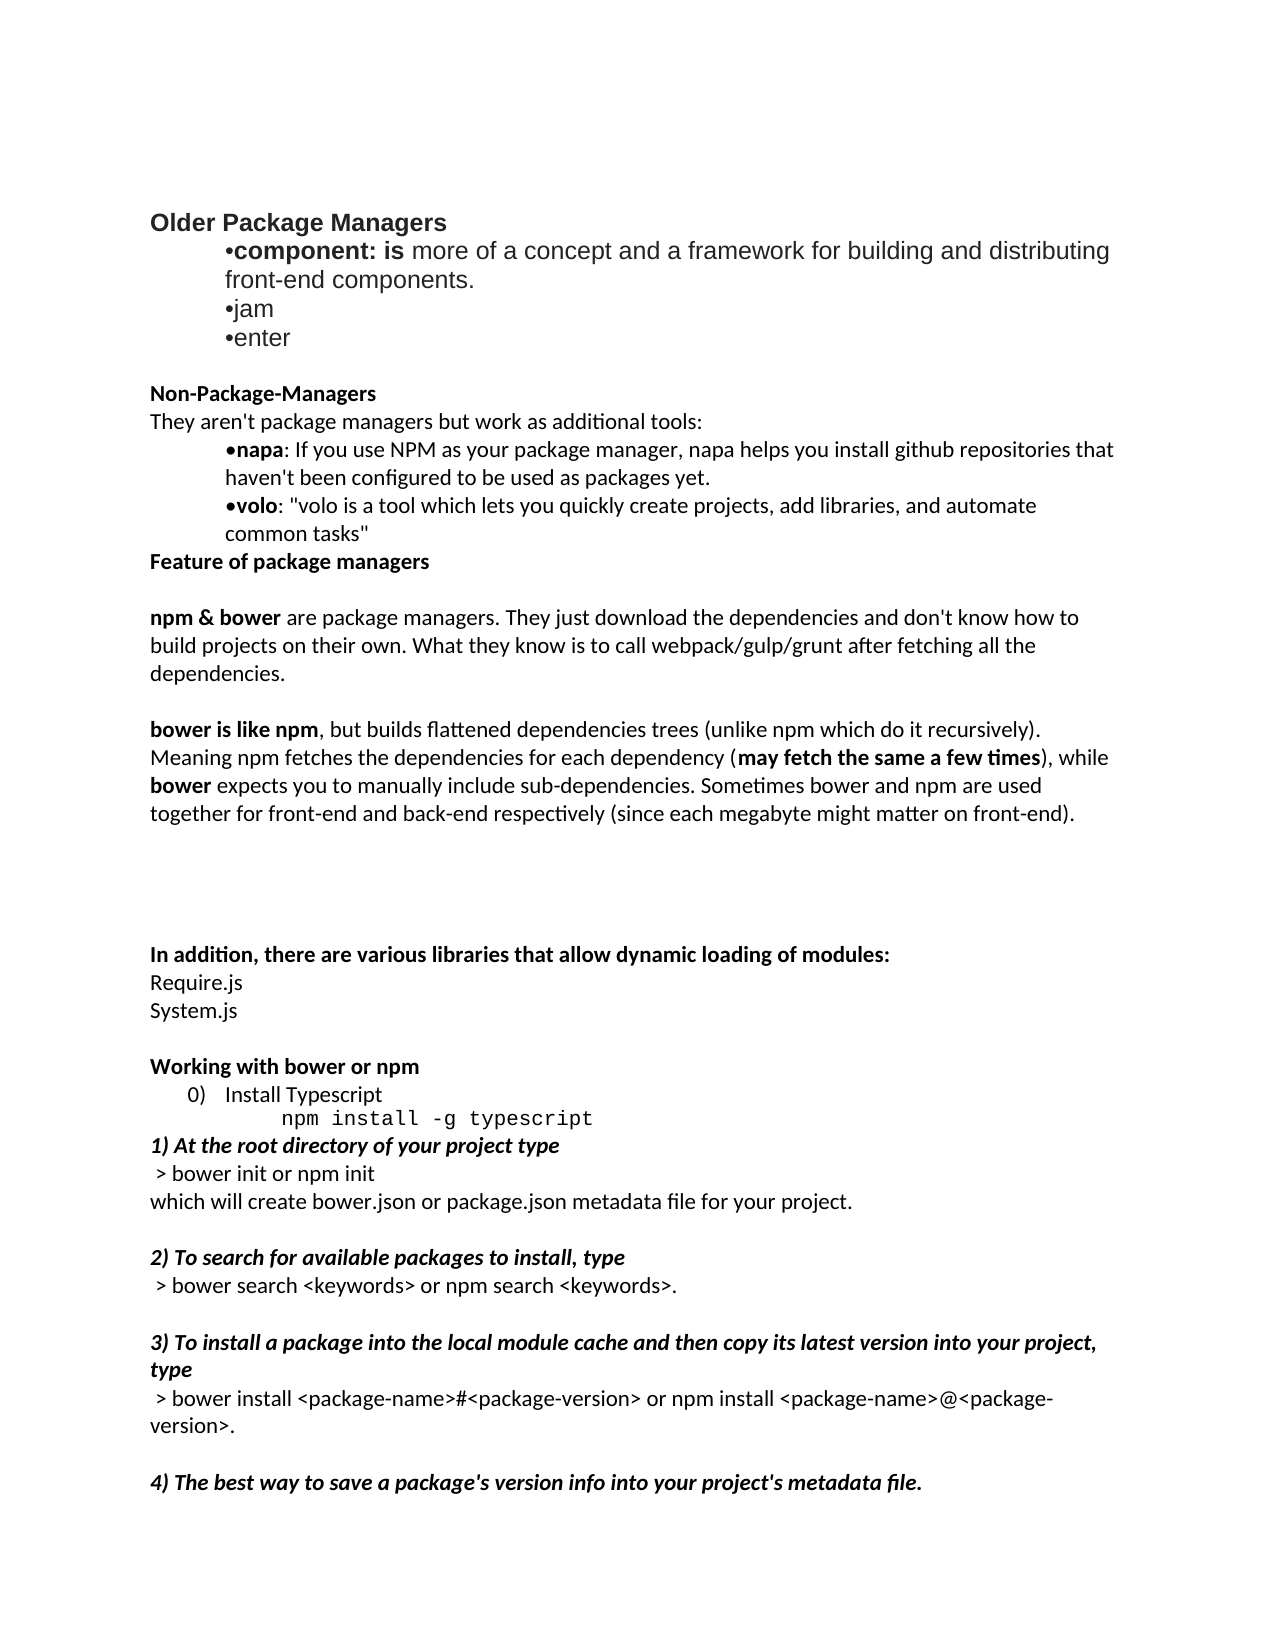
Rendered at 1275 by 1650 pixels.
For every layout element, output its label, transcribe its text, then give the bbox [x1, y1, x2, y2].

text Working with bower or npm [150, 1052, 1125, 1080]
text 1) At the root directory of your project type [150, 1131, 1125, 1159]
text > bower init or npm init [150, 1159, 1125, 1187]
text Older Package Managers [150, 207, 1125, 236]
text 3) To install a package into the local module cache and then copy its latest version into your project, type [150, 1328, 1125, 1384]
text npm & bower are package managers. They just download the dependencies and don't know how to build projects on their own. What they know is to call webpack/gulp/grunt after fetching all the dependencies. [150, 603, 1125, 687]
text •volo: "volo is a tool which lets you quickly create projects, add libraries, and automate common tasks" [225, 491, 1125, 547]
text System.js [150, 996, 1125, 1024]
text Require.js [150, 968, 1125, 996]
text Feature of package managers [150, 547, 1125, 575]
text > bower install <package-name>#<package-version> or npm install <package-name>@<package-version>. [150, 1384, 1125, 1440]
list •enter [225, 322, 1125, 351]
list •jam [225, 294, 1125, 322]
text 4) The best way to save a package's version info into your project's metadata file. [150, 1468, 1125, 1496]
text 2) To search for available packages to install, type [150, 1243, 1125, 1272]
text In addition, there are various libraries that allow dynamic loading of modules: [150, 940, 1125, 968]
text npm install -g typescript [187, 1108, 1125, 1131]
text •napa: If you use NPM as your package manager, napa helps you install github repositories that haven't been configured to be used as packages yet. [225, 435, 1125, 491]
list •component: is more of a concept and a framework for building and distributing front-end components. [225, 236, 1125, 294]
list Install Typescript [187, 1080, 1125, 1108]
text bower is like npm, but builds flattened dependencies trees (unlike npm which do it recursively). Meaning npm fetches the dependencies for each dependency (may fetch the same a few times), while bower expects you to manually include sub-dependencies. Sometimes bower and npm are used together for front-end and back-end respectively (since each megabyte might matter on front-end). [150, 716, 1125, 828]
text Non-Package-Managers [150, 379, 1125, 407]
text They aren't package managers but work as additional tools: [150, 407, 1125, 435]
text > bower search <keywords> or npm search <keywords>. [150, 1272, 1125, 1299]
text which will create bower.json or package.json metadata file for your project. [150, 1187, 1125, 1216]
